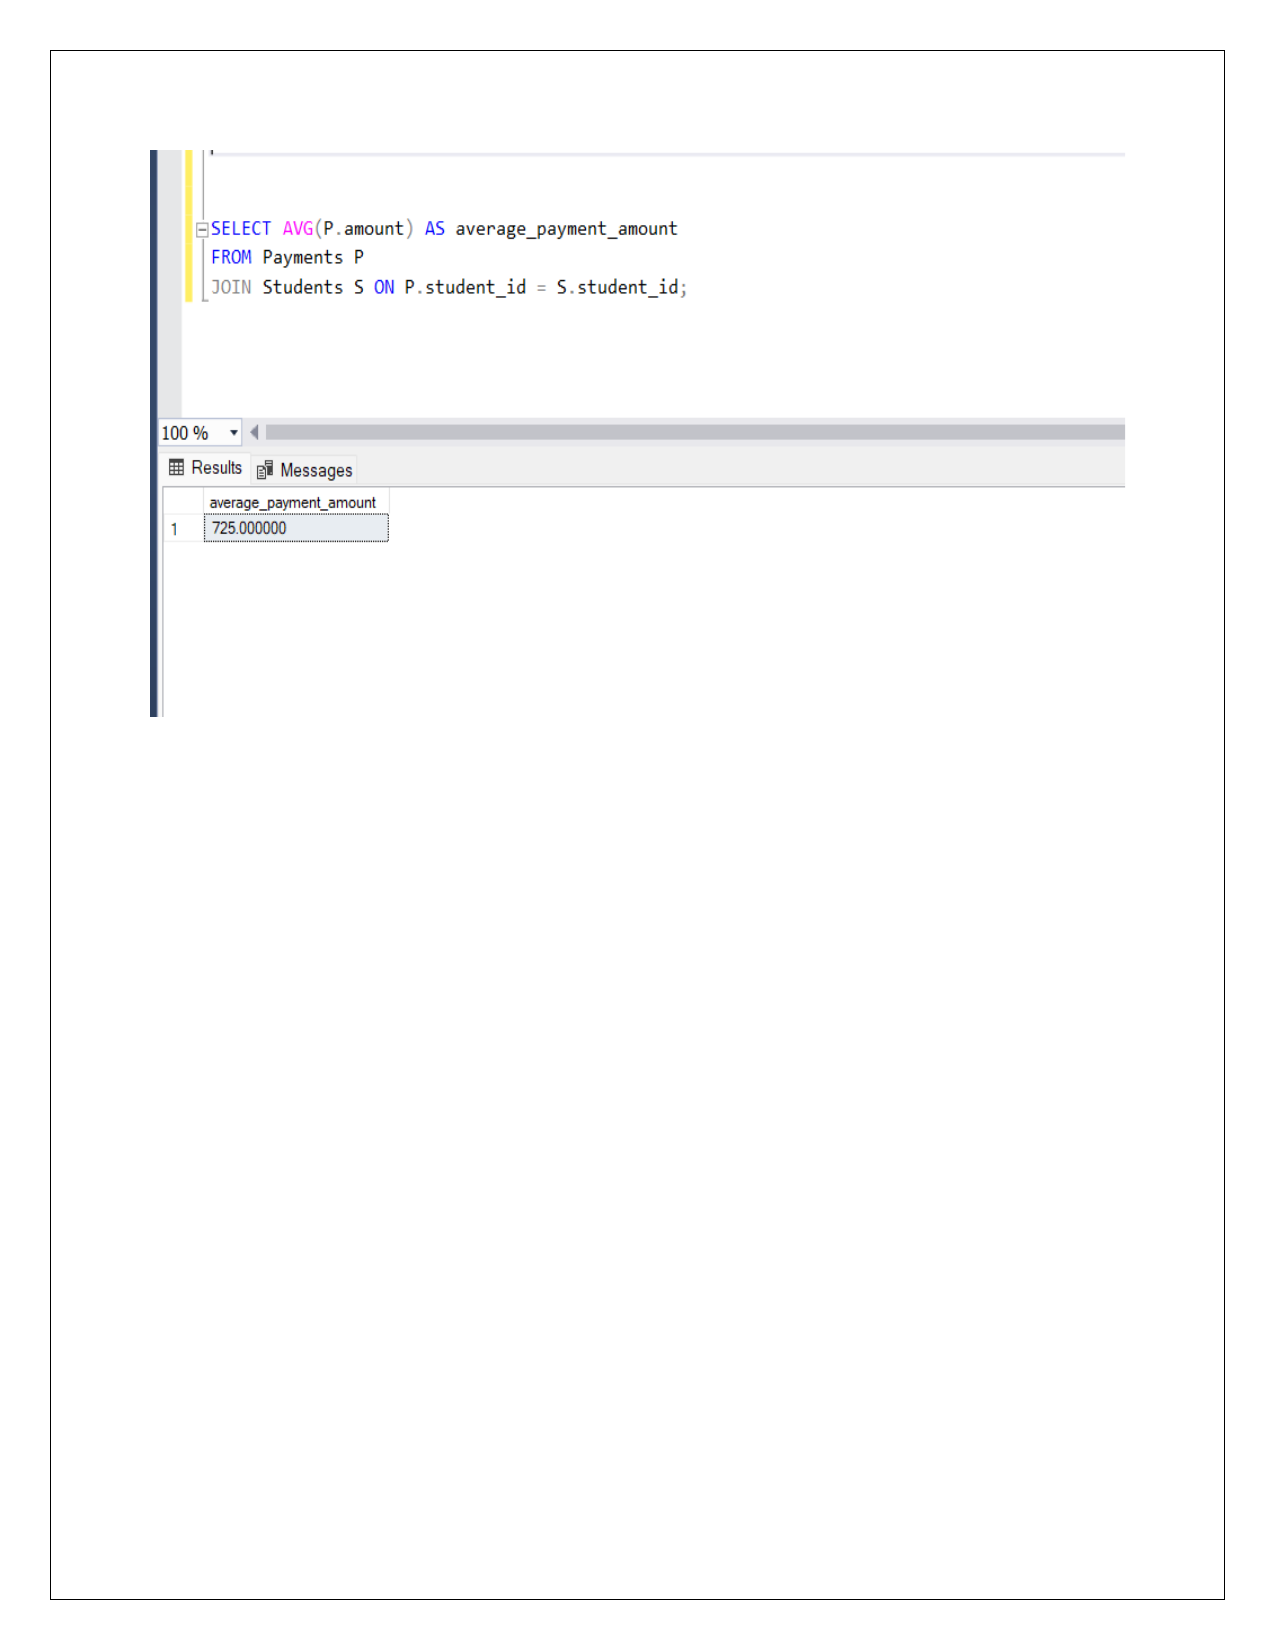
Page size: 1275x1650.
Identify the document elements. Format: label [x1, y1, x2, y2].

picture [150, 150, 1125, 717]
